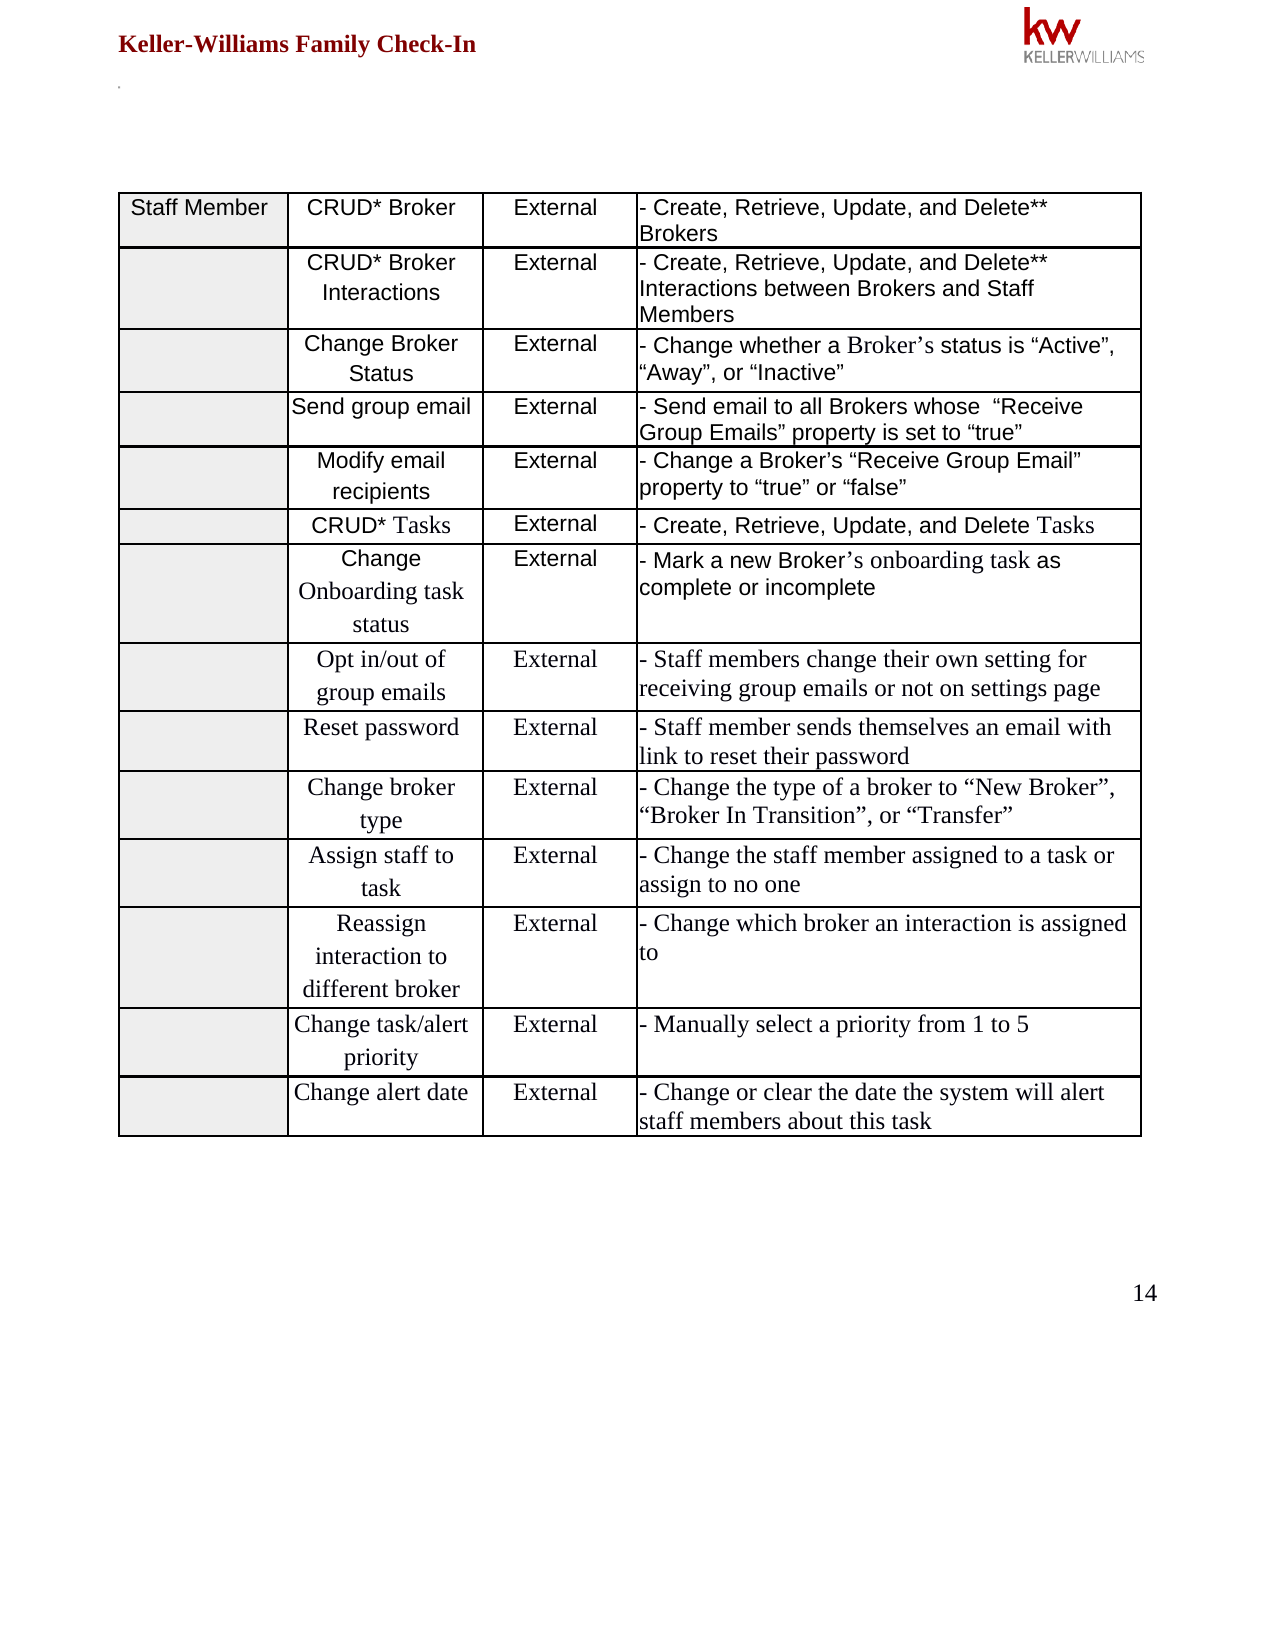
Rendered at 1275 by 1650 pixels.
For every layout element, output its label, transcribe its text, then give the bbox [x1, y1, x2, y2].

table_cell External [484, 840, 636, 906]
table_cell Change Onboarding task status [289, 545, 482, 642]
table_cell - Create, Retrieve, Update, and Delete** Interactions between Brokers and Staff Members [638, 249, 1140, 328]
table_cell [120, 510, 287, 543]
table_cell [120, 545, 287, 642]
table_cell [120, 772, 287, 838]
table_cell [120, 1009, 287, 1075]
table_cell - Change which broker an interaction is assigned to [638, 908, 1140, 1007]
table_cell Assign staff to task [289, 840, 482, 906]
table_cell - Change the staff member assigned to a task or assign to no one [638, 840, 1140, 906]
table_cell Change task/alert priority [289, 1009, 482, 1075]
table_cell [120, 644, 287, 710]
table_cell [120, 908, 287, 1007]
table_cell Change alert date [289, 1078, 482, 1135]
table_cell - Manually select a priority from 1 to 5 [638, 1009, 1140, 1075]
table_cell External [484, 448, 636, 508]
table_cell Staff Member [120, 194, 287, 246]
table_cell External [484, 908, 636, 1007]
table_cell - Change the type of a broker to “New Broker”, “Broker In Transition”, or “Transfer” [638, 772, 1140, 838]
table_cell Reset password [289, 712, 482, 770]
table_cell - Create, Retrieve, Update, and Delete Tasks [638, 510, 1140, 543]
table_cell - Mark a new Broker’s onboarding task as complete or incomplete [638, 545, 1140, 642]
table_cell [120, 1078, 287, 1135]
table_cell [120, 393, 287, 445]
table_cell Reassign interaction to different broker [289, 908, 482, 1007]
table_cell Change Broker Status [289, 330, 482, 391]
table_cell [120, 330, 287, 391]
table_cell External [484, 249, 636, 328]
table_cell External [484, 772, 636, 838]
table_cell [120, 840, 287, 906]
table_cell [120, 712, 287, 770]
table_cell External [484, 644, 636, 710]
table_cell CRUD* Tasks [289, 510, 482, 543]
table_cell [120, 249, 287, 328]
picture [1024, 7, 1144, 63]
table_cell External [484, 330, 636, 391]
table_cell - Change whether a Broker’s status is “Active”, “Away”, or “Inactive” [638, 330, 1140, 391]
table_cell External [484, 194, 636, 246]
table_cell External [484, 393, 636, 445]
table_cell External [484, 545, 636, 642]
table_cell [120, 448, 287, 508]
table_cell External [484, 1009, 636, 1075]
table_cell CRUD* Broker [289, 194, 482, 246]
table_cell - Send email to all Brokers whose “Receive Group Emails” property is set to “true” [638, 393, 1140, 445]
table_cell CRUD* Broker Interactions [289, 249, 482, 328]
table_cell - Staff members change their own setting for receiving group emails or not on settings page [638, 644, 1140, 710]
table_cell Send group email [289, 393, 482, 445]
table_cell - Staff member sends themselves an email with link to reset their password [638, 712, 1140, 770]
table_cell External [484, 1078, 636, 1135]
table_cell Change broker type [289, 772, 482, 838]
table_cell - Create, Retrieve, Update, and Delete** Brokers [638, 194, 1140, 246]
table_cell External [484, 510, 636, 543]
table_cell Modify email recipients [289, 448, 482, 508]
table_cell - Change or clear the date the system will alert staff members about this task [638, 1078, 1140, 1135]
table_cell - Change a Broker’s “Receive Group Email” property to “true” or “false” [638, 448, 1140, 508]
table_cell External [484, 712, 636, 770]
table_cell Opt in/out of group emails [289, 644, 482, 710]
